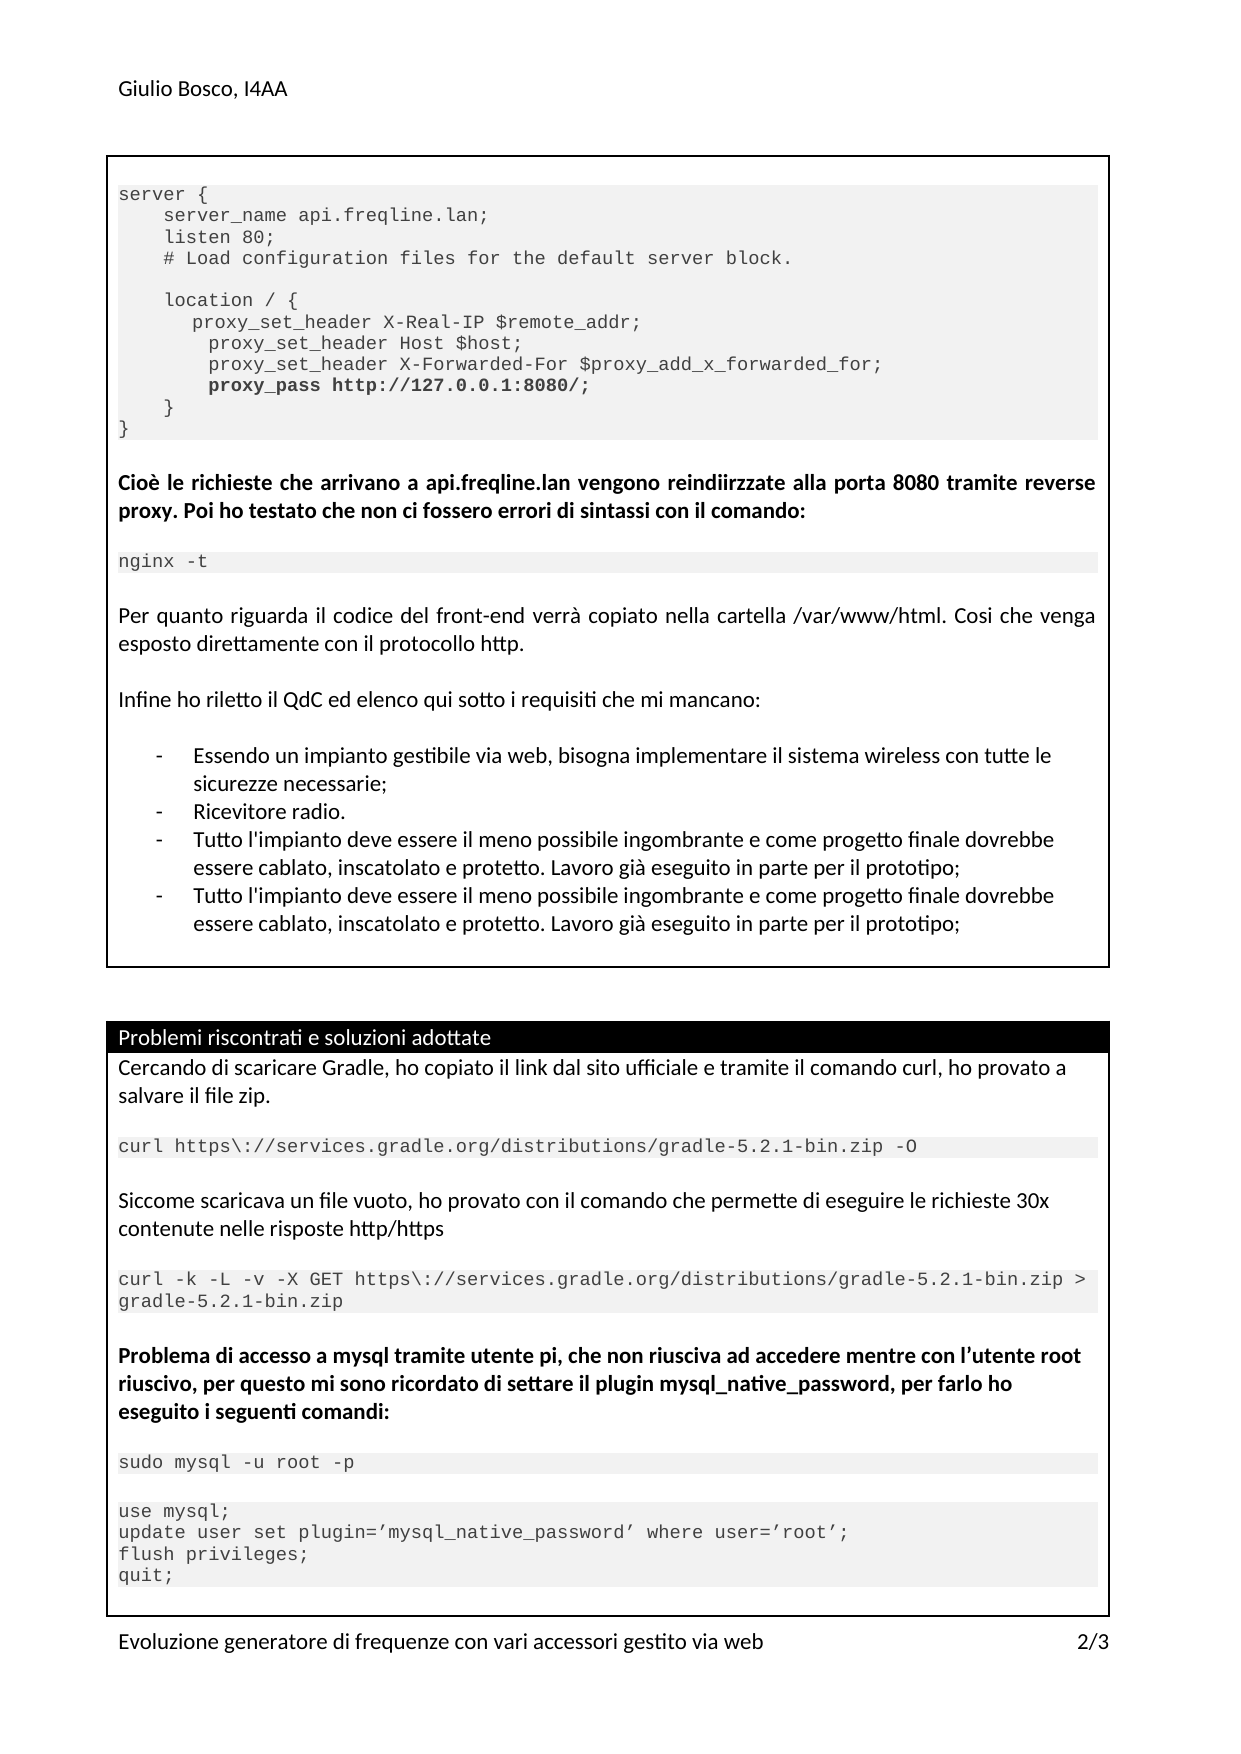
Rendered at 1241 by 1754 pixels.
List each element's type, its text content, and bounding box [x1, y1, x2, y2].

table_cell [108, 157, 1108, 966]
table_header Problemi riscontrati e soluzioni adottate [108, 1023, 1108, 1051]
